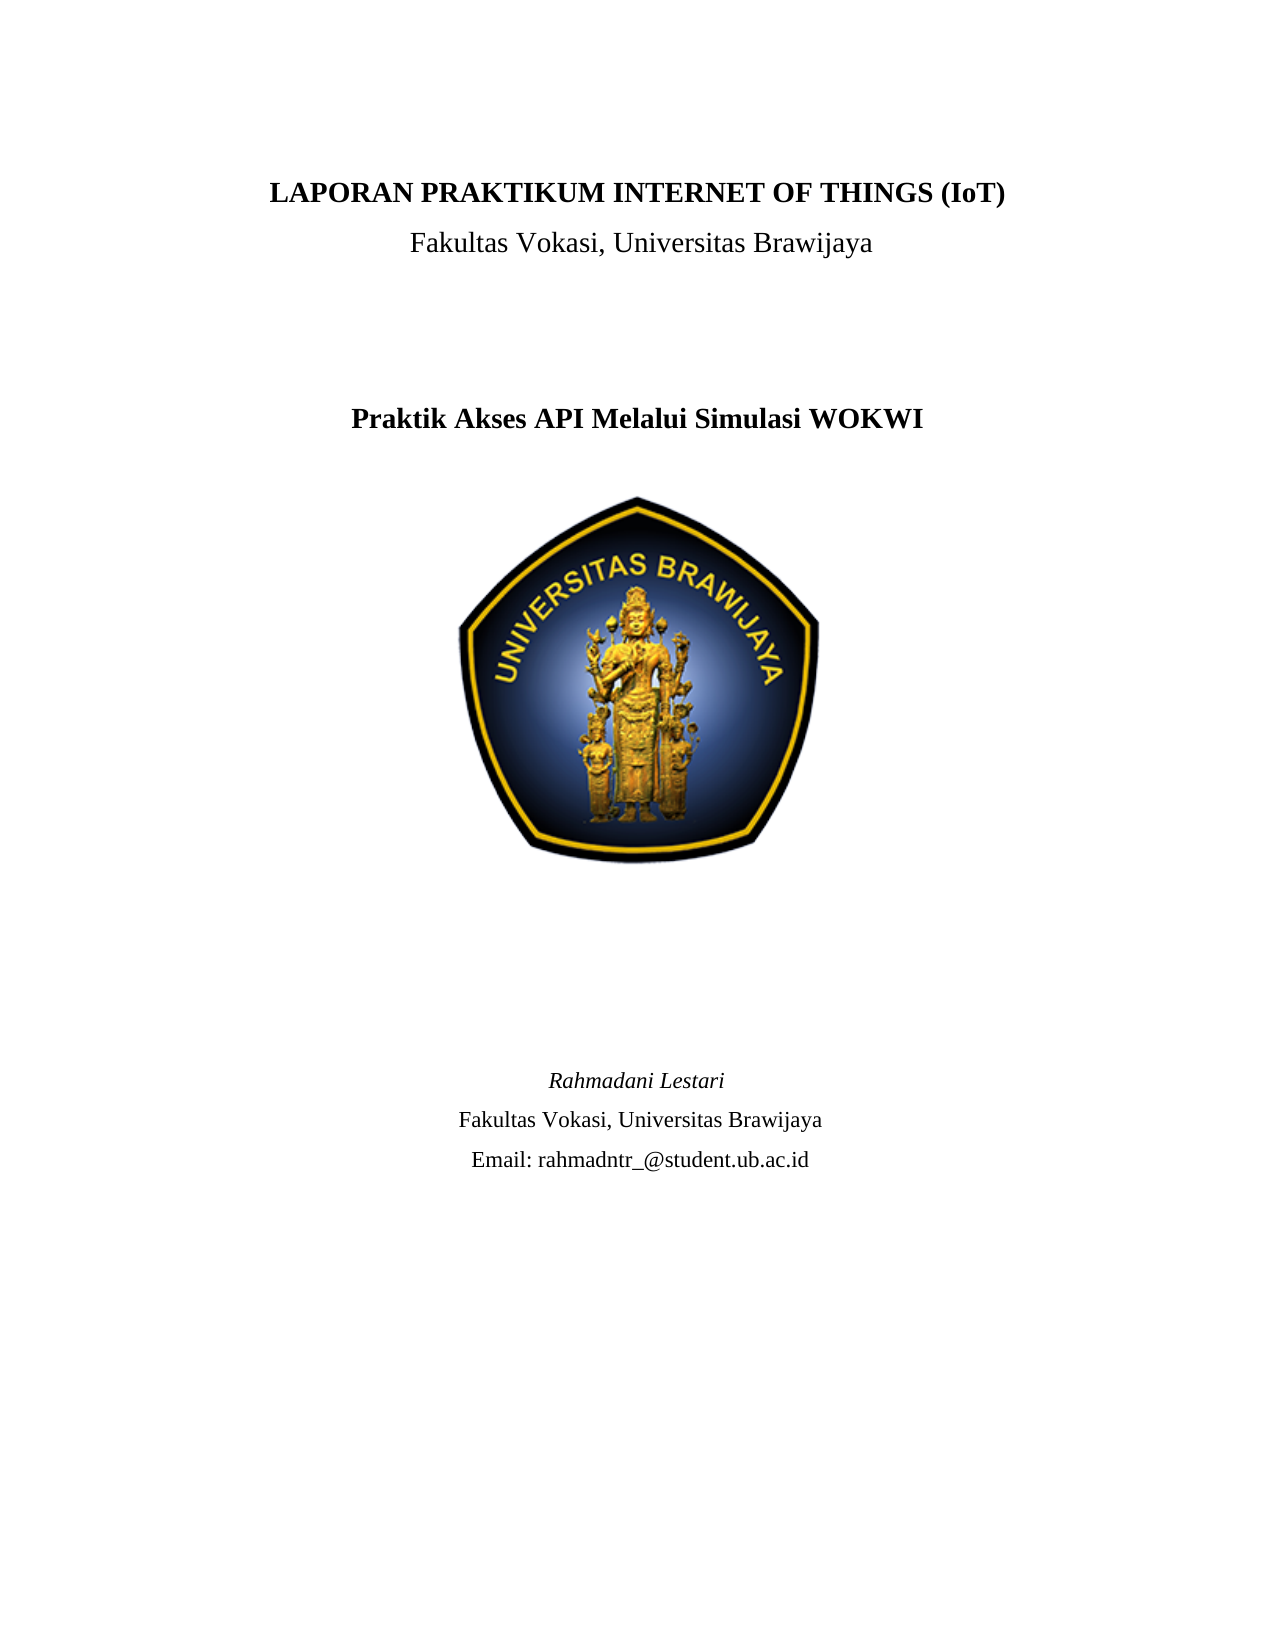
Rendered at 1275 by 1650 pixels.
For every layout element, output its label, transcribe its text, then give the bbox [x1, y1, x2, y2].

text LAPORAN PRAKTIKUM INTERNET OF THINGS (IoT) Fakultas Vokasi, Universitas Brawijaya [150, 175, 1125, 259]
text Praktik Akses API Melalui Simulasi WOKWI [150, 401, 1125, 435]
picture [450, 491, 826, 871]
text Rahmadani Lestari Fakultas Vokasi, Universitas Brawijaya Email: rahmadntr_@student.ub.ac.id [150, 1067, 1125, 1172]
